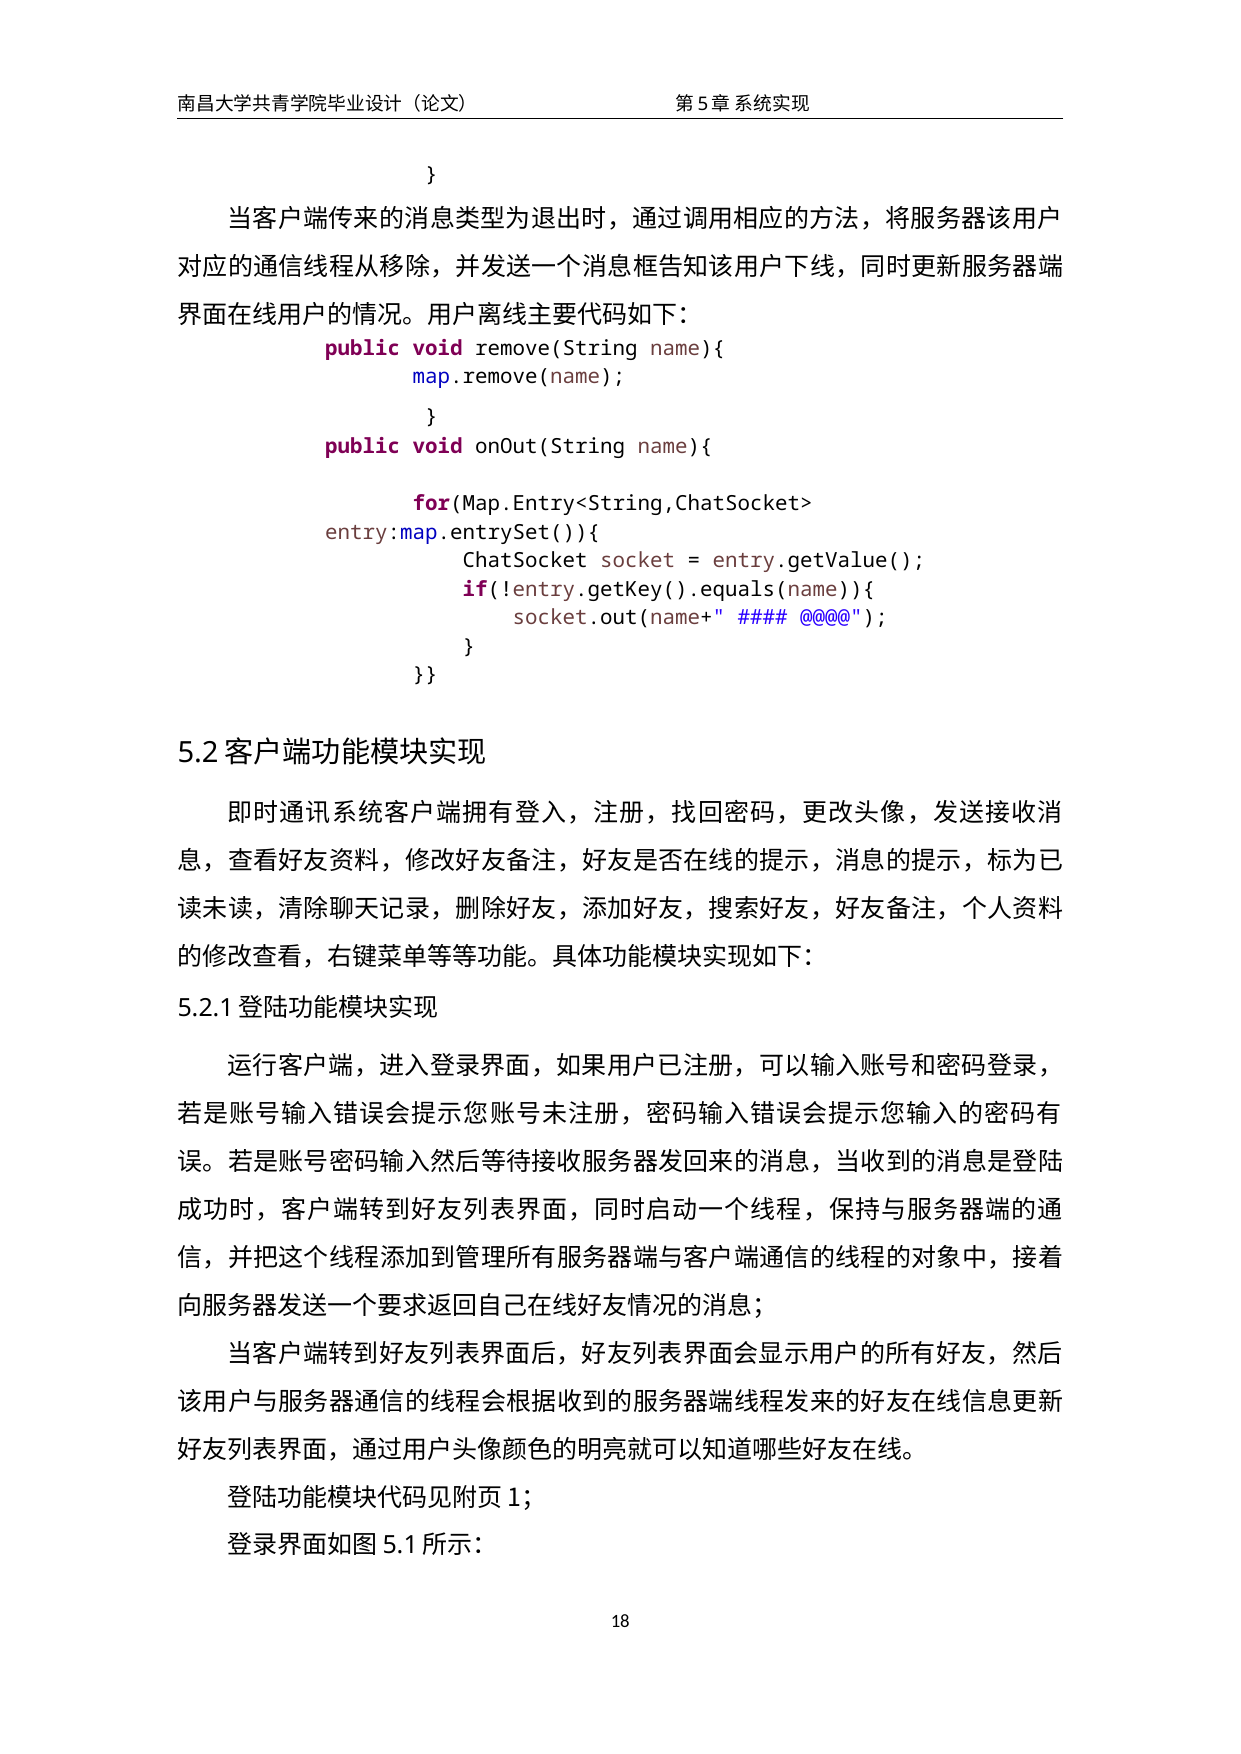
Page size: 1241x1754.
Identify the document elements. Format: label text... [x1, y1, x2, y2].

text 登陆功能模块代码见附页1； [177, 1468, 1063, 1516]
text 登录界面如图5.1所示： [177, 1516, 1063, 1563]
text 即时通讯系统客户端拥有登入，注册，找回密码，更改头像，发送接收消息，查看好友资料，修改好友备注，好友是否在线的提示，消息的提示，标为已读未读，清除聊天记录，删除好友，添加好友，搜索好友，好友备注，个人资料的修改查看，右键菜单等等功能。具体功能模块实现如下： [177, 783, 1063, 975]
text } [325, 148, 1063, 189]
text public void onOut(String name){ [325, 432, 1063, 460]
text } [325, 390, 1063, 432]
text 当客户端转到好友列表界面后，好友列表界面会显示用户的所有好友，然后该用户与服务器通信的线程会根据收到的服务器端线程发来的好友在线信息更新好友列表界面，通过用户头像颜色的明亮就可以知道哪些好友在线。 [177, 1324, 1063, 1468]
text } [325, 631, 1063, 659]
text socket.out(name+" #### @@@@"); [325, 602, 1063, 631]
subtitle 5.2.1登陆功能模块实现 [177, 988, 1063, 1024]
text ChatSocket socket = entry.getValue(); [325, 545, 1063, 574]
text }} [325, 659, 1063, 688]
text 运行客户端，进入登录界面，如果用户已注册，可以输入账号和密码登录，若是账号输入错误会提示您账号未注册，密码输入错误会提示您输入的密码有误。若是账号密码输入然后等待接收服务器发回来的消息，当收到的消息是登陆成功时，客户端转到好友列表界面，同时启动一个线程，保持与服务器端的通信，并把这个线程添加到管理所有服务器端与客户端通信的线程的对象中，接着向服务器发送一个要求返回自己在线好友情况的消息； [177, 1036, 1063, 1324]
text public void remove(String name){ [325, 333, 1063, 362]
text map.remove(name); [325, 362, 1063, 390]
text 当客户端传来的消息类型为退出时，通过调用相应的方法，将服务器该用户对应的通信线程从移除，并发送一个消息框告知该用户下线，同时更新服务器端界面在线用户的情况。用户离线主要代码如下： [177, 189, 1063, 333]
text if(!entry.getKey().equals(name)){ [325, 574, 1063, 602]
subtitle 5.2客户端功能模块实现 [177, 728, 1063, 771]
text for(Map.Entry<String,ChatSocket> entry:map.entrySet()){ [325, 488, 1063, 545]
